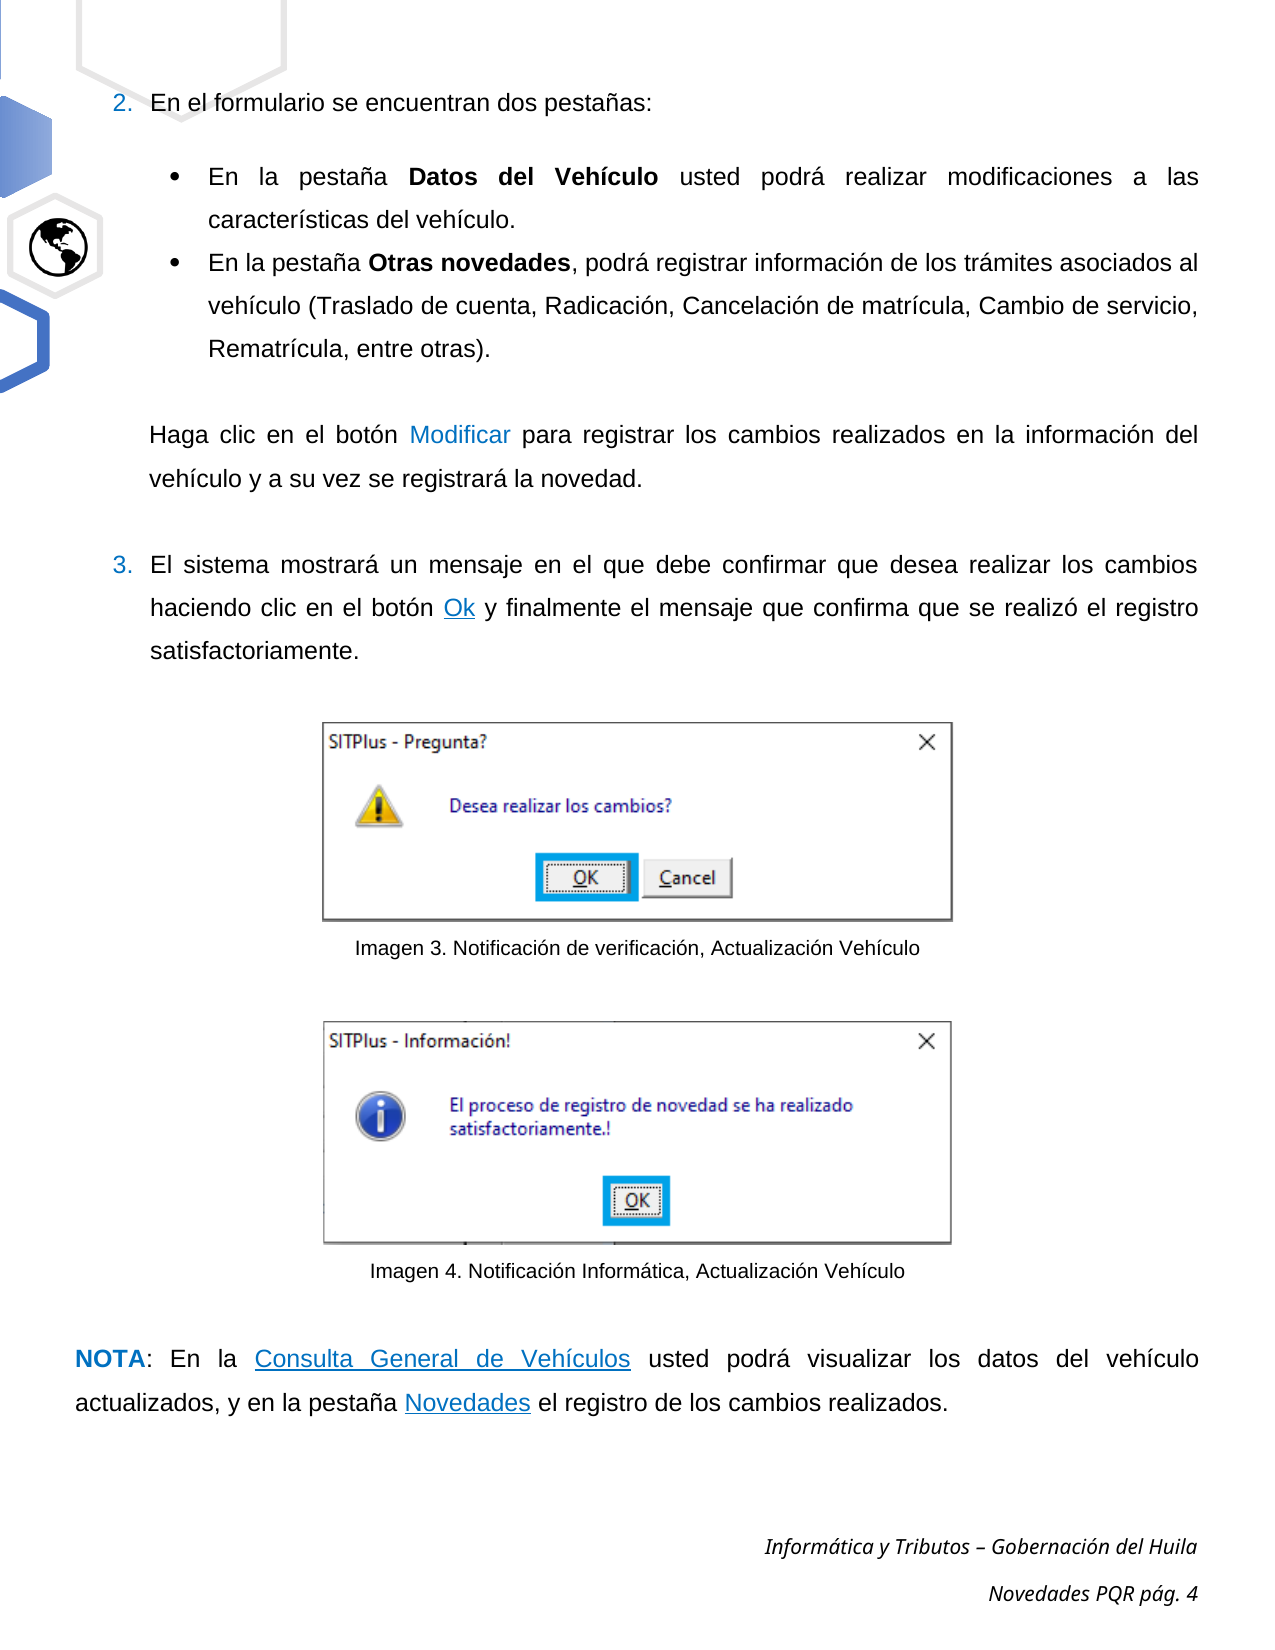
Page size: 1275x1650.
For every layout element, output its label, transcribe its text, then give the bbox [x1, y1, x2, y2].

list En el formulario se encuentran dos pestañas: [112, 88, 1200, 117]
picture [322, 722, 954, 922]
list En la pestaña Datos del Vehículo usted podrá realizar modificaciones a las características del vehículo. [170, 161, 1200, 233]
list Haga clic en el botón Modificar para registrar los cambios realizados en la información del vehículo y a su vez se registrará la novedad. [149, 420, 1200, 492]
text Imagen 3. Notificación de verificación, Actualización Vehículo [75, 936, 1200, 960]
picture [21, 210, 95, 284]
text Imagen 4. Notificación Informática, Actualización Vehículo [75, 1259, 1200, 1283]
list En la pestaña Otras novedades, podrá registrar información de los trámites asociados al vehículo (Traslado de cuenta, Radicación, Cancelación de matrícula, Cambio de servicio, Rematrícula, entre otras). [170, 248, 1200, 363]
list El sistema mostrará un mensaje en el que debe confirmar que desea realizar los cambios haciendo clic en el botón Ok y finalmente el mensaje que confirma que se realizó el registro satisfactoriamente. [112, 550, 1200, 665]
picture [323, 1021, 952, 1245]
text NOTA: En la Consulta General de Vehículos usted podrá visualizar los datos del vehículo actualizados, y en la pestaña Novedades el registro de los cambios realizados. [75, 1344, 1200, 1416]
